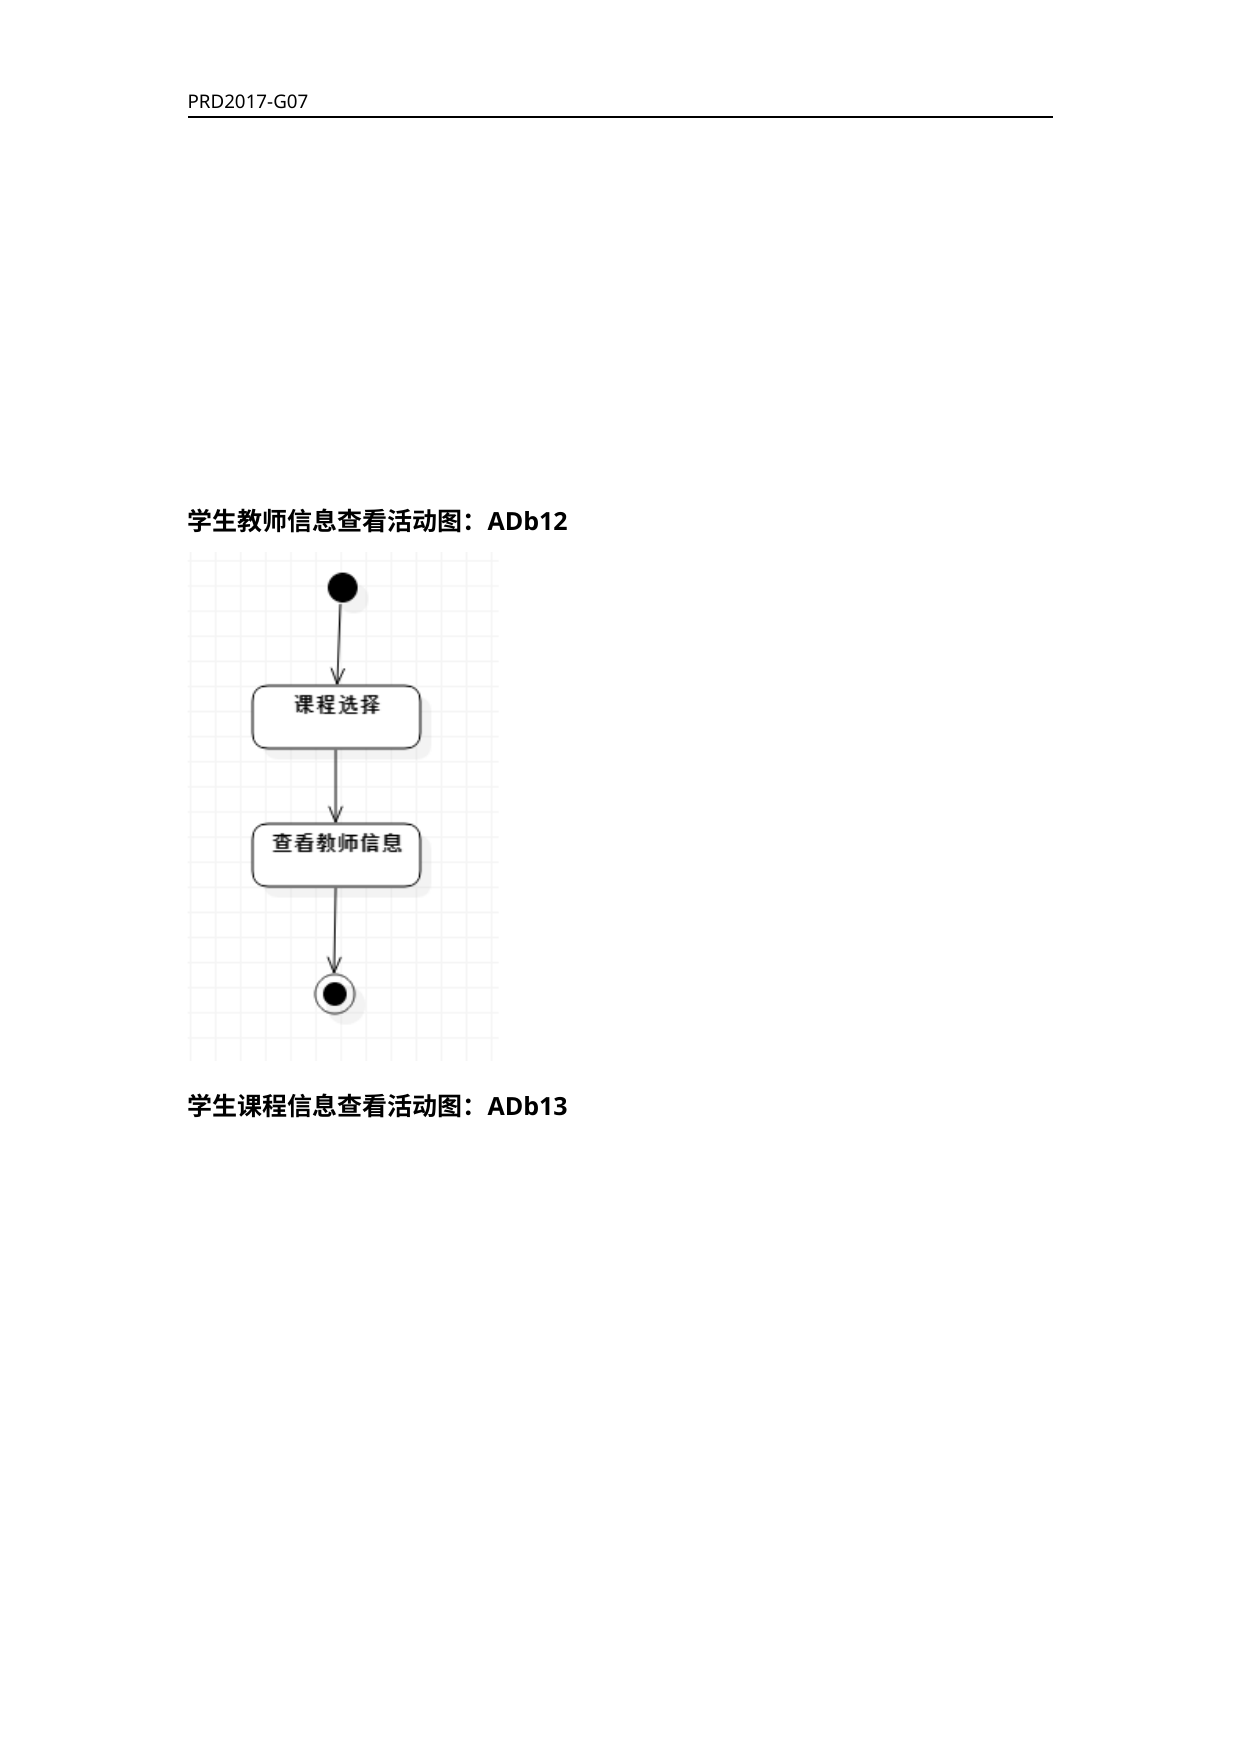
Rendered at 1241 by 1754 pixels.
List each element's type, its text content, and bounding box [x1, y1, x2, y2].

text 学生教师信息查看活动图：ADb12 [187, 487, 1053, 552]
text 学生课程信息查看活动图：ADb13 [187, 1072, 1053, 1137]
picture [187, 552, 499, 1061]
